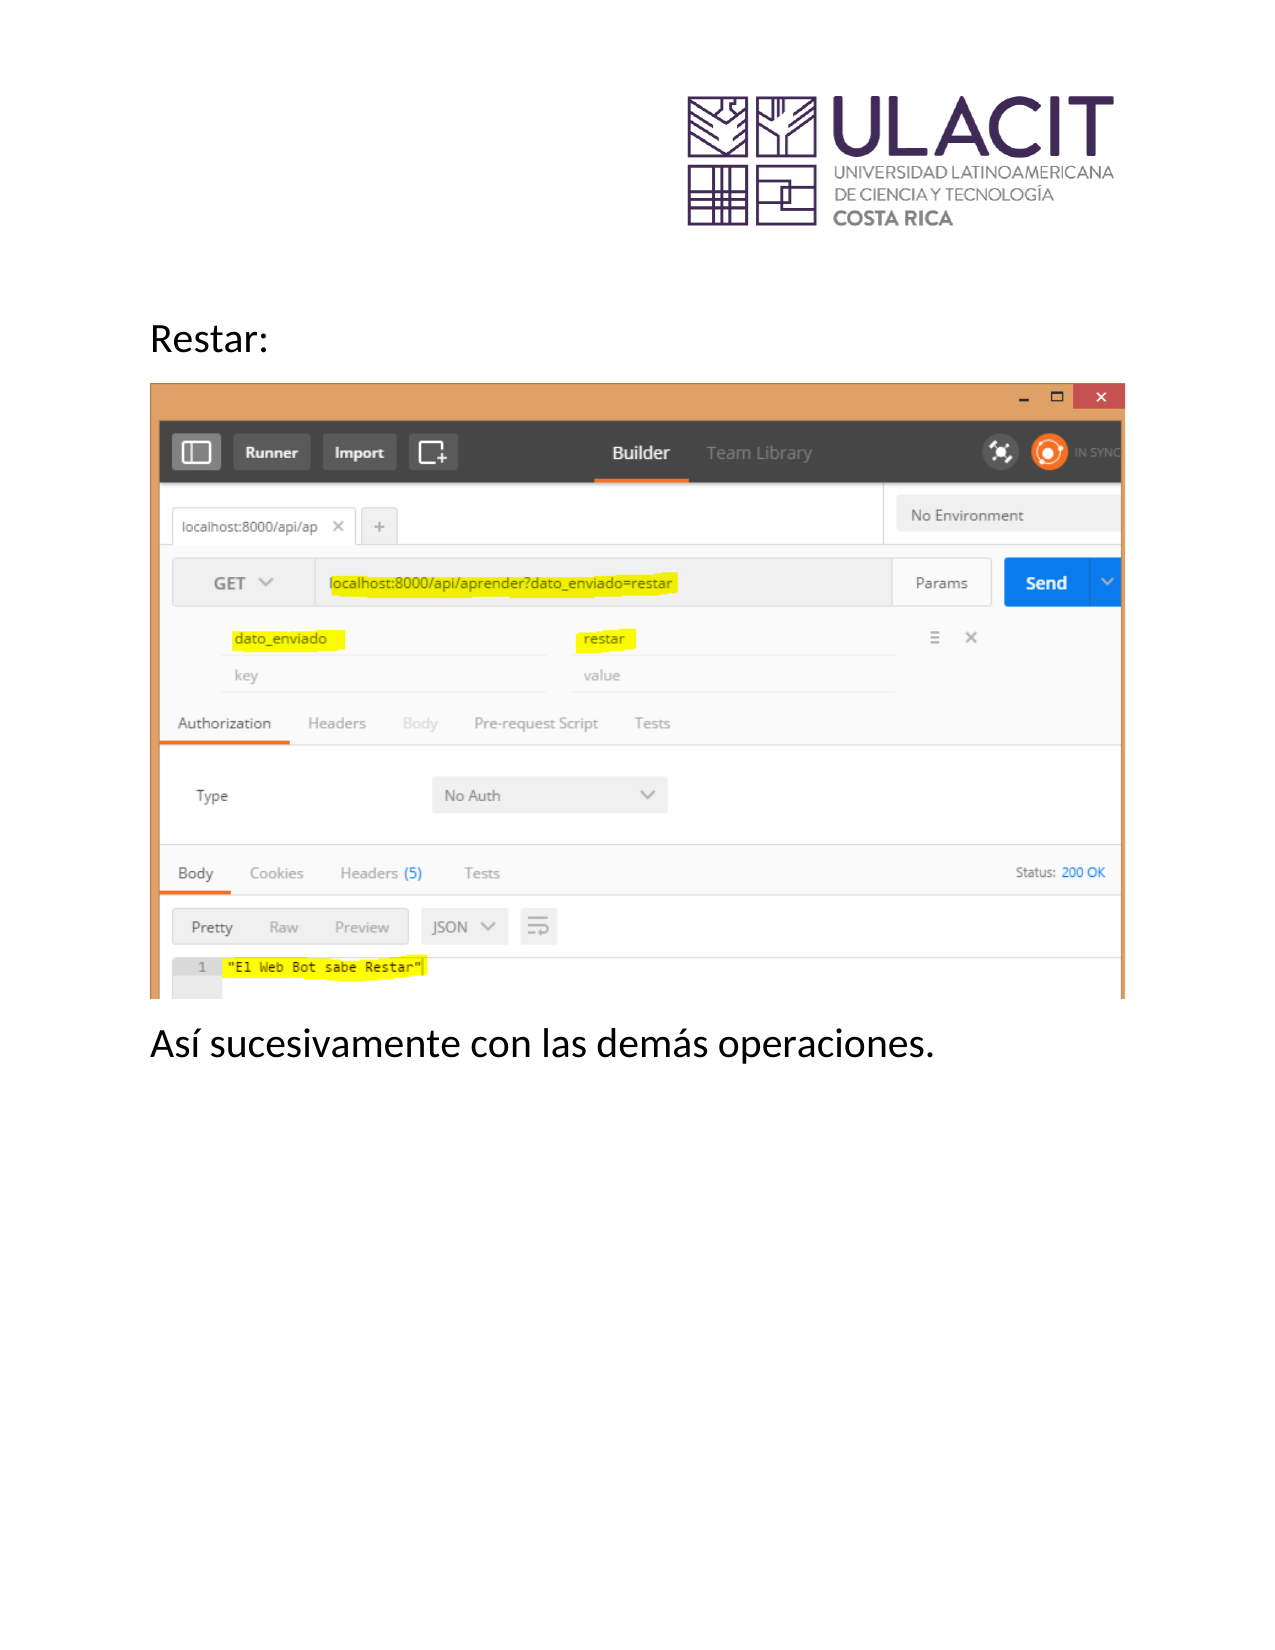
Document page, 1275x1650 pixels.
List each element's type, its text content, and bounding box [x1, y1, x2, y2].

picture [150, 383, 1125, 999]
text Restar: [150, 312, 1125, 363]
picture [675, 75, 1125, 241]
text Así sucesivamente con las demás operaciones. [150, 1017, 1125, 1068]
